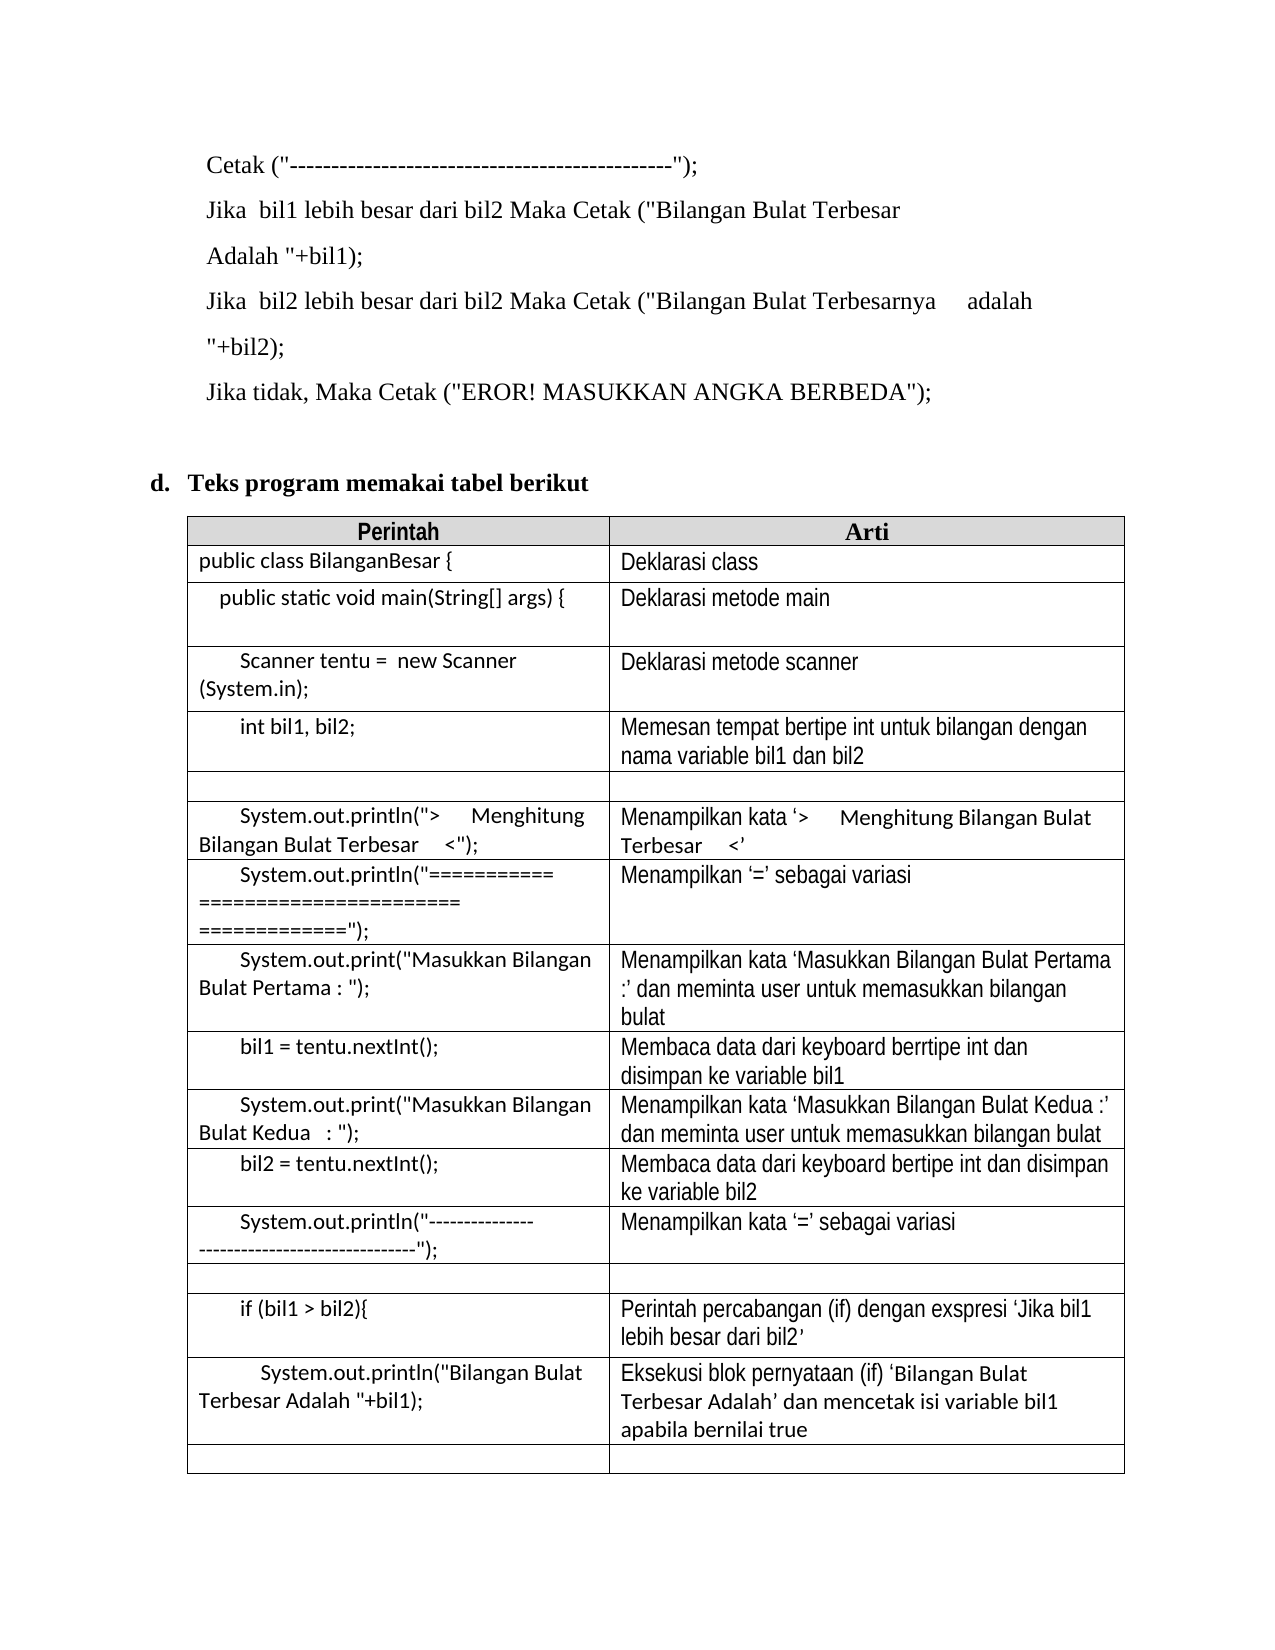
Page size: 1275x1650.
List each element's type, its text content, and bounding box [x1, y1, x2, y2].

table_cell public class BilanganBesar { [188, 546, 609, 582]
table_cell Menampilkan kata ‘Masukkan Bilangan Bulat Kedua :’ dan meminta user untuk memasukkan bilangan bulat [610, 1090, 1124, 1148]
table_cell Menampilkan kata ‘=’ sebagai variasi [610, 1207, 1124, 1263]
table_cell Memesan tempat bertipe int untuk bilangan dengan nama variable bil1 dan bil2 [610, 712, 1124, 771]
text Jika tidak, Maka Cetak ("EROR! MASUKKAN ANGKA BERBEDA"); [150, 377, 1125, 406]
text Adalah "+bil1); [150, 241, 1125, 269]
table_cell [188, 1445, 609, 1473]
table_cell System.out.println("=========== ======================= ============="); [188, 860, 609, 944]
text Cetak ("----------------------------------------------"); [150, 150, 1125, 179]
list Teks program memakai tabel berikut [150, 468, 1125, 497]
table_cell Menampilkan kata ‘Masukkan Bilangan Bulat Pertama :’ dan meminta user untuk memasukkan bilangan bulat [610, 945, 1124, 1031]
text Jika bil2 lebih besar dari bil2 Maka Cetak ("Bilangan Bulat Terbesarnya adalah [150, 286, 1125, 315]
table_cell Eksekusi blok pernyataan (if) ‘Bilangan Bulat Terbesar Adalah’ dan mencetak isi variable bil1 apabila bernilai true [610, 1358, 1124, 1443]
table_cell Perintah percabangan (if) dengan exspresi ‘Jika bil1 lebih besar dari bil2’ [610, 1294, 1124, 1357]
table_cell bil1 = tentu.nextInt(); [188, 1032, 609, 1089]
table_cell [610, 772, 1124, 801]
table_cell Membaca data dari keyboard berrtipe int dan disimpan ke variable bil1 [610, 1032, 1124, 1089]
table_cell System.out.print("Masukkan Bilangan Bulat Kedua : "); [188, 1090, 609, 1148]
table_cell bil2 = tentu.nextInt(); [188, 1149, 609, 1206]
table_cell System.out.println("Bilangan Bulat Terbesar Adalah "+bil1); [188, 1358, 609, 1443]
text Jika bil1 lebih besar dari bil2 Maka Cetak ("Bilangan Bulat Terbesar [150, 195, 1125, 224]
table_header Arti [610, 517, 1124, 545]
table_cell Membaca data dari keyboard bertipe int dan disimpan ke variable bil2 [610, 1149, 1124, 1206]
table_cell int bil1, bil2; [188, 712, 609, 771]
table_cell [610, 1445, 1124, 1473]
table_cell Menampilkan kata ‘> Menghitung Bilangan Bulat Terbesar <’ [610, 802, 1124, 859]
table_cell Deklarasi metode scanner [610, 647, 1124, 711]
table_header Perintah [188, 517, 609, 545]
text "+bil2); [150, 332, 1125, 360]
table_cell if (bil1 > bil2){ [188, 1294, 609, 1357]
table_cell Deklarasi metode main [610, 583, 1124, 646]
table_cell Deklarasi class [610, 546, 1124, 582]
table_cell [188, 1264, 609, 1293]
table_cell System.out.println("> Menghitung Bilangan Bulat Terbesar <"); [188, 802, 609, 859]
table_cell System.out.print("Masukkan Bilangan Bulat Pertama : "); [188, 945, 609, 1031]
table_cell System.out.println("--------------- -------------------------------"); [188, 1207, 609, 1263]
table_cell Scanner tentu = new Scanner (System.in); [188, 647, 609, 711]
table_cell Menampilkan ‘=’ sebagai variasi [610, 860, 1124, 944]
table_cell [610, 1264, 1124, 1293]
table_cell public static void main(String[] args) { [188, 583, 609, 646]
table_cell [188, 772, 609, 801]
